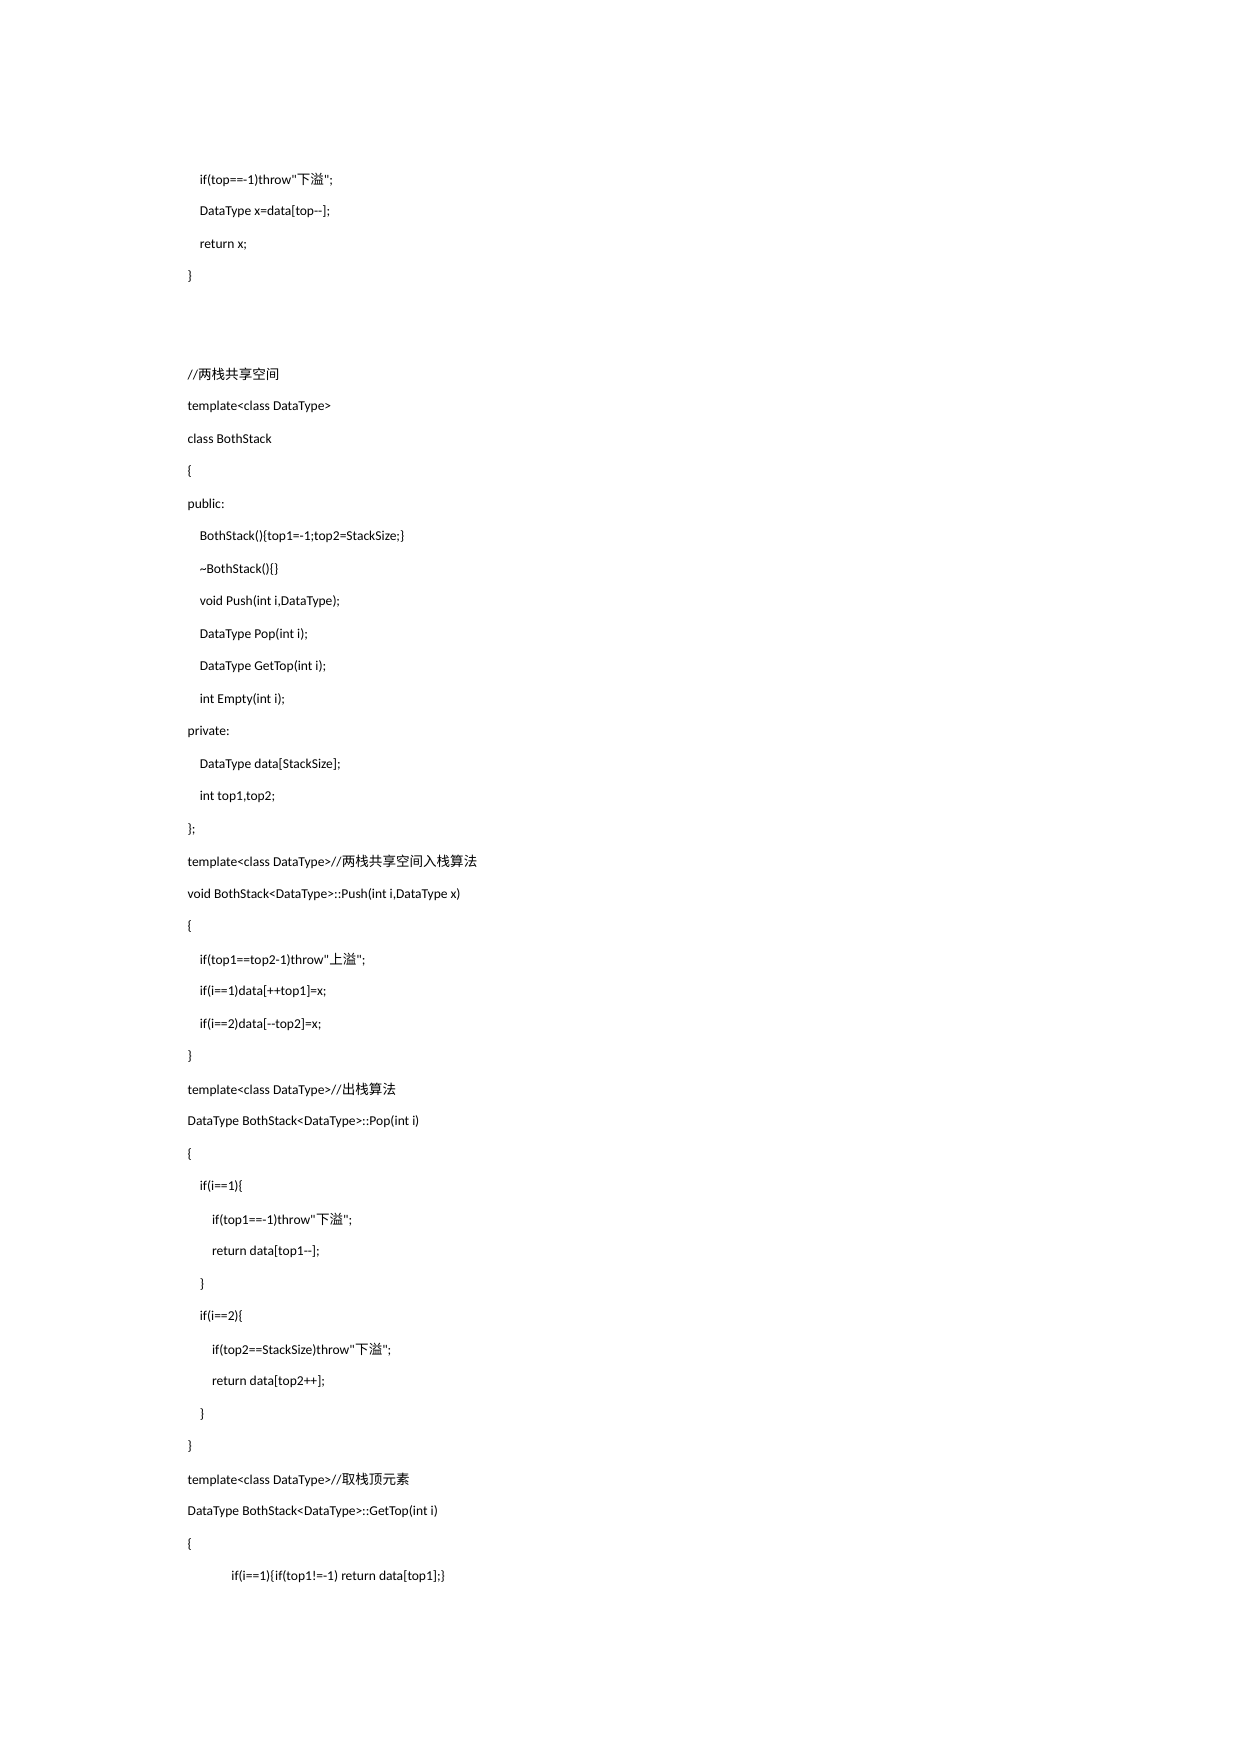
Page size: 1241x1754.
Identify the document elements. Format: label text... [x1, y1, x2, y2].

text if(i==2){ [187, 1299, 1053, 1332]
text DataType Pop(int i); [187, 617, 1053, 649]
text } [187, 1397, 1053, 1429]
text { [187, 454, 1053, 487]
text return data[top2++]; [187, 1364, 1053, 1397]
text int Empty(int i); [187, 682, 1053, 714]
text ~BothStack(){} [187, 552, 1053, 584]
text { [187, 909, 1053, 942]
text private: [187, 714, 1053, 747]
text return x; [187, 227, 1053, 259]
text template<class DataType>//出栈算法 [187, 1072, 1053, 1104]
text DataType x=data[top--]; [187, 194, 1053, 227]
text template<class DataType>//两栈共享空间入栈算法 [187, 844, 1053, 877]
text if(i==1){ if(top1!=-1) return data[top1];} [187, 1559, 1053, 1592]
text } [187, 1039, 1053, 1072]
text void BothStack<DataType>::Push(int i,DataType x) [187, 877, 1053, 909]
text } [187, 1429, 1053, 1462]
text DataType GetTop(int i); [187, 649, 1053, 682]
text BothStack(){top1=-1;top2=StackSize;} [187, 519, 1053, 552]
text if(top1==-1)throw"下溢"; [187, 1202, 1053, 1234]
text DataType BothStack<DataType>::GetTop(int i) [187, 1494, 1053, 1527]
text } [187, 1267, 1053, 1299]
text } [187, 259, 1053, 292]
text return data[top1--]; [187, 1234, 1053, 1267]
text void Push(int i,DataType); [187, 584, 1053, 617]
text }; [187, 812, 1053, 844]
text DataType BothStack<DataType>::Pop(int i) [187, 1104, 1053, 1137]
text { [187, 1137, 1053, 1169]
text public: [187, 487, 1053, 519]
text if(top2==StackSize)throw"下溢"; [187, 1332, 1053, 1364]
text if(top1==top2-1)throw"上溢"; [187, 942, 1053, 974]
text if(i==2)data[--top2]=x; [187, 1007, 1053, 1039]
text if(i==1)data[++top1]=x; [187, 974, 1053, 1007]
text DataType data[StackSize]; [187, 747, 1053, 779]
text { [187, 1527, 1053, 1559]
text if(top==-1)throw"下溢"; [187, 162, 1053, 194]
text int top1,top2; [187, 779, 1053, 812]
text class BothStack [187, 422, 1053, 454]
text //两栈共享空间 [187, 357, 1053, 389]
text template<class DataType>//取栈顶元素 [187, 1462, 1053, 1494]
text template<class DataType> [187, 389, 1053, 422]
text if(i==1){ [187, 1169, 1053, 1202]
